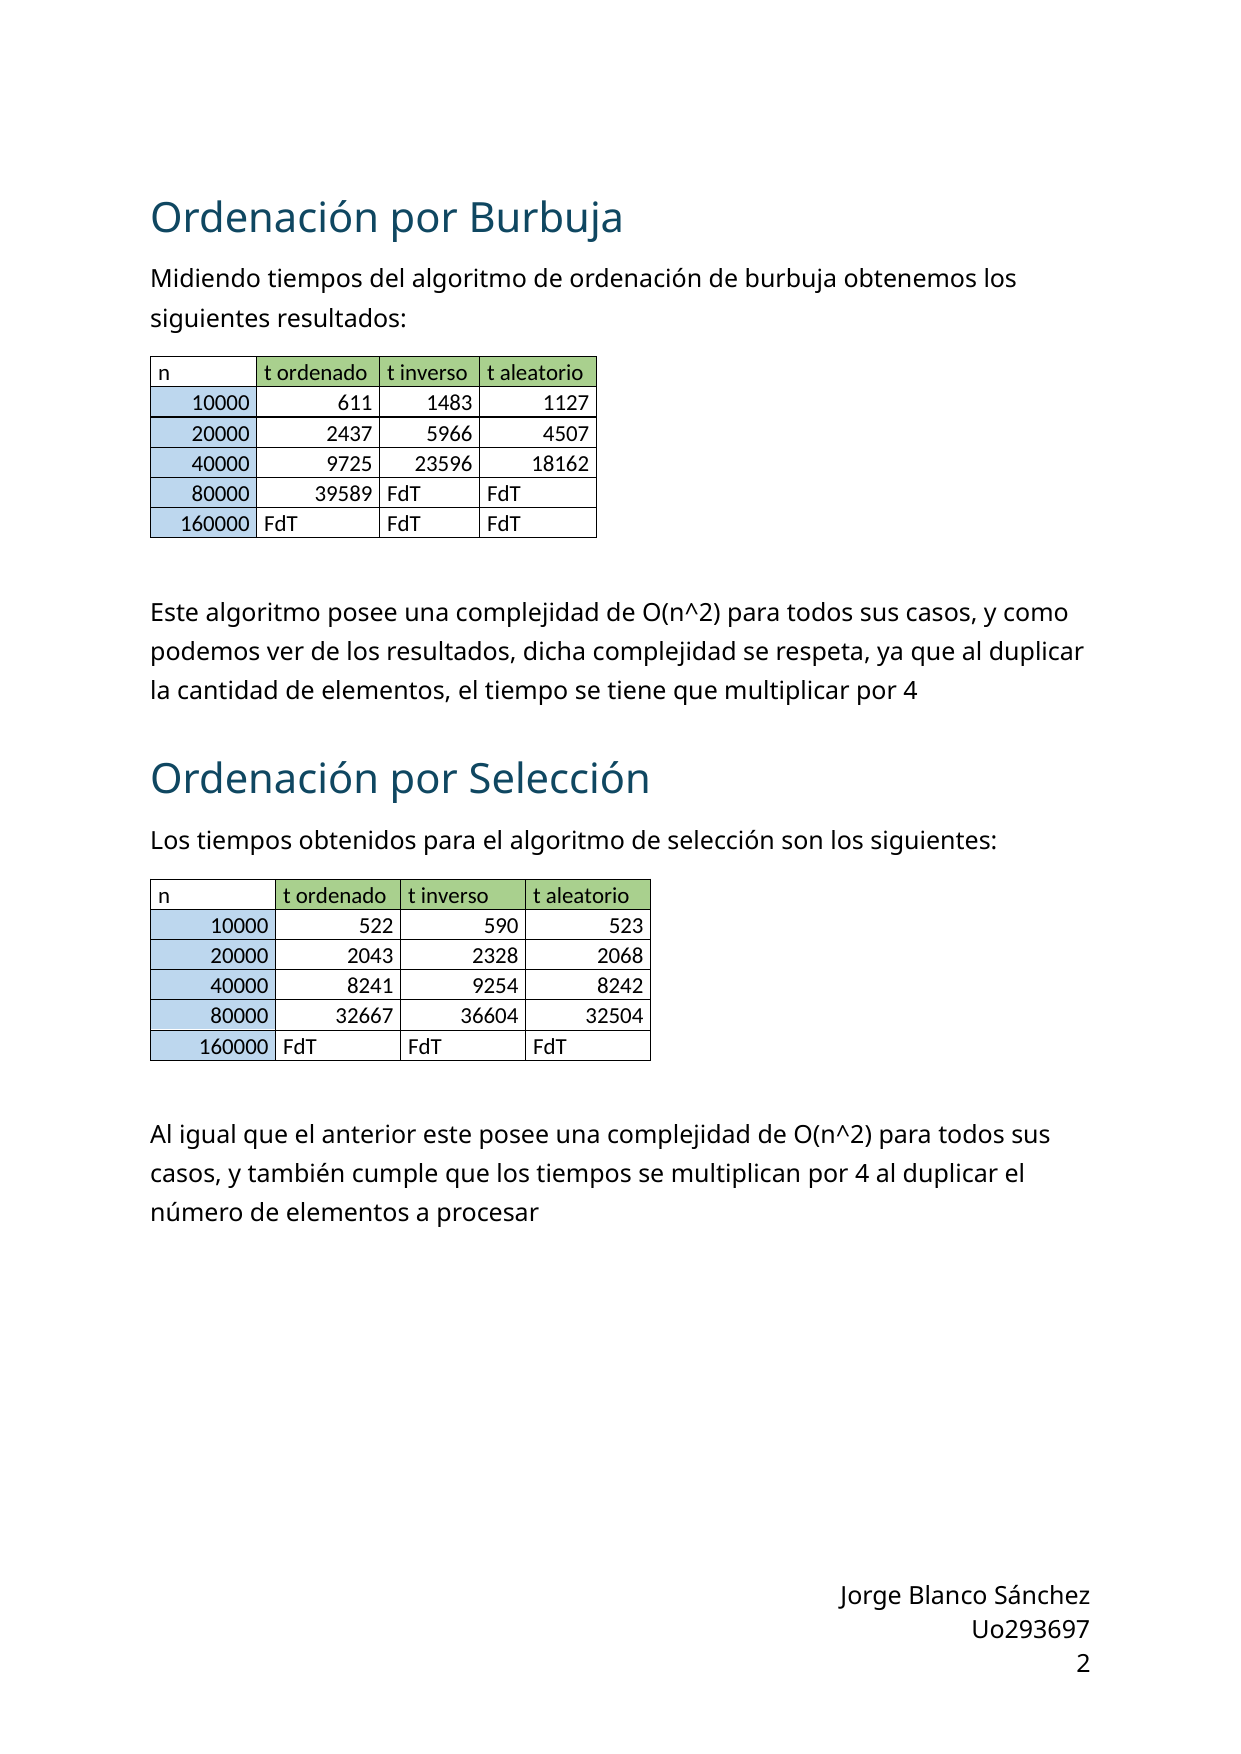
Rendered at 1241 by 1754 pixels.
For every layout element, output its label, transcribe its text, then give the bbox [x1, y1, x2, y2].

table_header t ordenado [276, 880, 400, 909]
table_cell 523 [526, 910, 650, 939]
table_cell FdT [380, 478, 479, 507]
table_header t inverso [380, 357, 479, 386]
table_cell 2437 [257, 418, 379, 447]
table_cell 9725 [257, 448, 379, 477]
table_header n [151, 880, 275, 909]
table_cell 10000 [151, 910, 275, 939]
table_cell 8241 [276, 970, 400, 999]
table_cell 2043 [276, 940, 400, 969]
table_header t inverso [401, 880, 525, 909]
table_header t ordenado [257, 357, 379, 386]
table_cell 611 [257, 387, 379, 416]
table_cell 9254 [401, 970, 525, 999]
table_header n [151, 357, 256, 386]
table_cell 10000 [151, 387, 256, 416]
table_cell 20000 [151, 418, 256, 447]
table_cell 522 [276, 910, 400, 939]
table_cell 23596 [380, 448, 479, 477]
table_cell 40000 [151, 970, 275, 999]
table_cell 8242 [526, 970, 650, 999]
table_cell FdT [276, 1031, 400, 1060]
table_header t aleatorio [526, 880, 650, 909]
table_cell 160000 [151, 1031, 275, 1060]
table_cell 18162 [480, 448, 596, 477]
table_cell 39589 [257, 478, 379, 507]
table_cell 590 [401, 910, 525, 939]
text Midiendo tiempos del algoritmo de ordenación de burbuja obtenemos los siguientes resultados: [150, 261, 1090, 334]
table_cell 2328 [401, 940, 525, 969]
text Este algoritmo posee una complejidad de O(n^2) para todos sus casos, y como podemos ver de los resultados, dicha complejidad se respeta, ya que al duplicar la cantidad de elementos, el tiempo se tiene que multiplicar por 4 [150, 594, 1090, 707]
table_cell FdT [257, 508, 379, 537]
table_cell 4507 [480, 418, 596, 447]
table_cell FdT [380, 508, 479, 537]
table_cell 5966 [380, 418, 479, 447]
table_cell 80000 [151, 1000, 275, 1029]
table_cell 160000 [151, 508, 256, 537]
table_cell FdT [526, 1031, 650, 1060]
table_cell 2068 [526, 940, 650, 969]
table_cell 40000 [151, 448, 256, 477]
table_cell 1127 [480, 387, 596, 416]
table_cell 80000 [151, 478, 256, 507]
text Al igual que el anterior este posee una complejidad de O(n^2) para todos sus casos, y también cumple que los tiempos se multiplican por 4 al duplicar el número de elementos a procesar [150, 1117, 1090, 1229]
table_cell 32504 [526, 1000, 650, 1029]
subtitle Ordenación por Selección [150, 749, 1090, 806]
table_cell 36604 [401, 1000, 525, 1029]
table_header t aleatorio [480, 357, 596, 386]
subtitle Ordenación por Burbuja [150, 187, 1090, 244]
table_cell FdT [480, 478, 596, 507]
table_cell FdT [480, 508, 596, 537]
table_cell 32667 [276, 1000, 400, 1029]
table_cell 20000 [151, 940, 275, 969]
table_cell 1483 [380, 387, 479, 416]
table_cell FdT [401, 1031, 525, 1060]
text Los tiempos obtenidos para el algoritmo de selección son los siguientes: [150, 823, 1090, 857]
